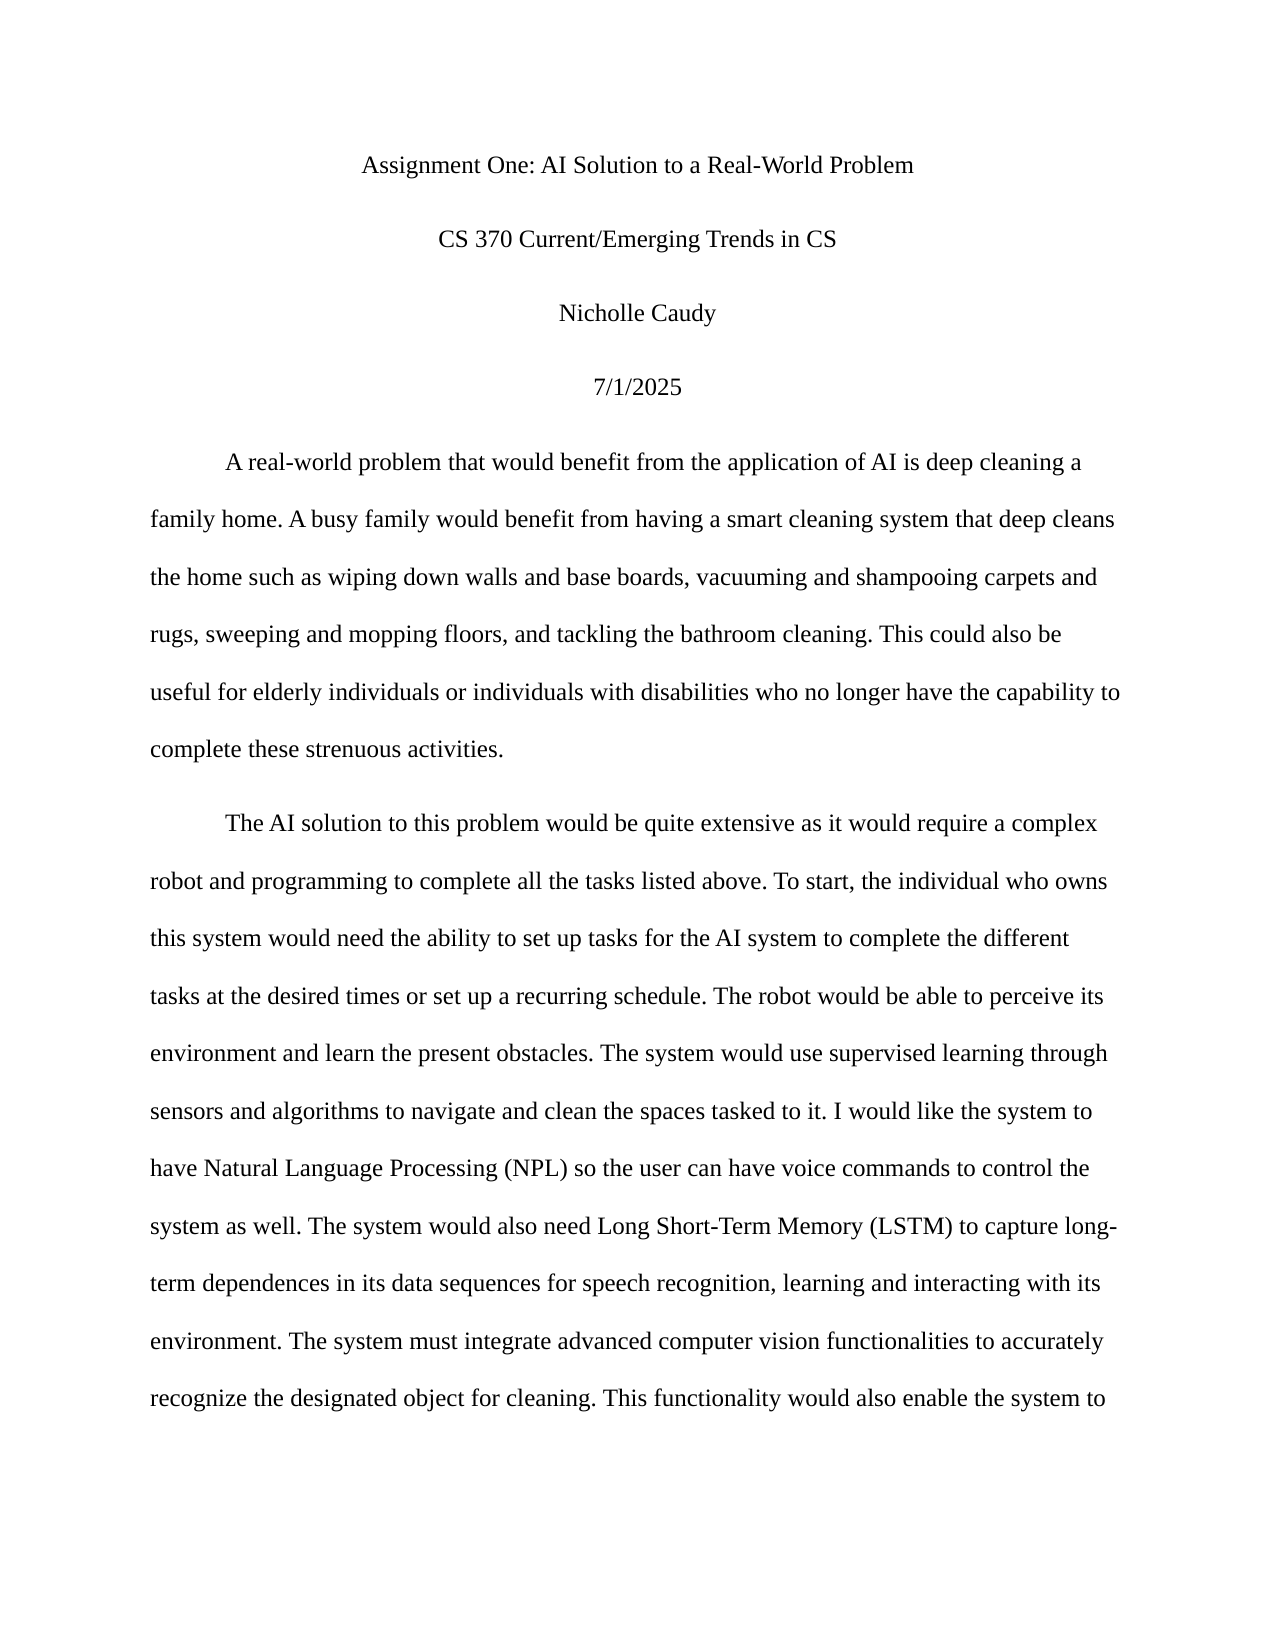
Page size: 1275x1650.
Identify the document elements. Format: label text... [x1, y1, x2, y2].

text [150, 808, 1125, 1412]
text Assignment One: AI Solution to a Real-World Problem [150, 150, 1125, 179]
text Nicholle Caudy [150, 298, 1125, 327]
text A real-world problem that would benefit from the application of AI is deep cleaning a family home. A busy family would benefit from having a smart cleaning system that deep cleans the home such as wiping down walls and base boards, vacuuming and shampooing carpets and rugs, sweeping and mopping floors, and tackling the bathroom cleaning. This could also be useful for elderly individuals or individuals with disabilities who no longer have the capability to complete these strenuous activities. [150, 447, 1125, 763]
text 7/1/2025 [150, 372, 1125, 401]
text CS 370 Current/Emerging Trends in CS [150, 224, 1125, 253]
